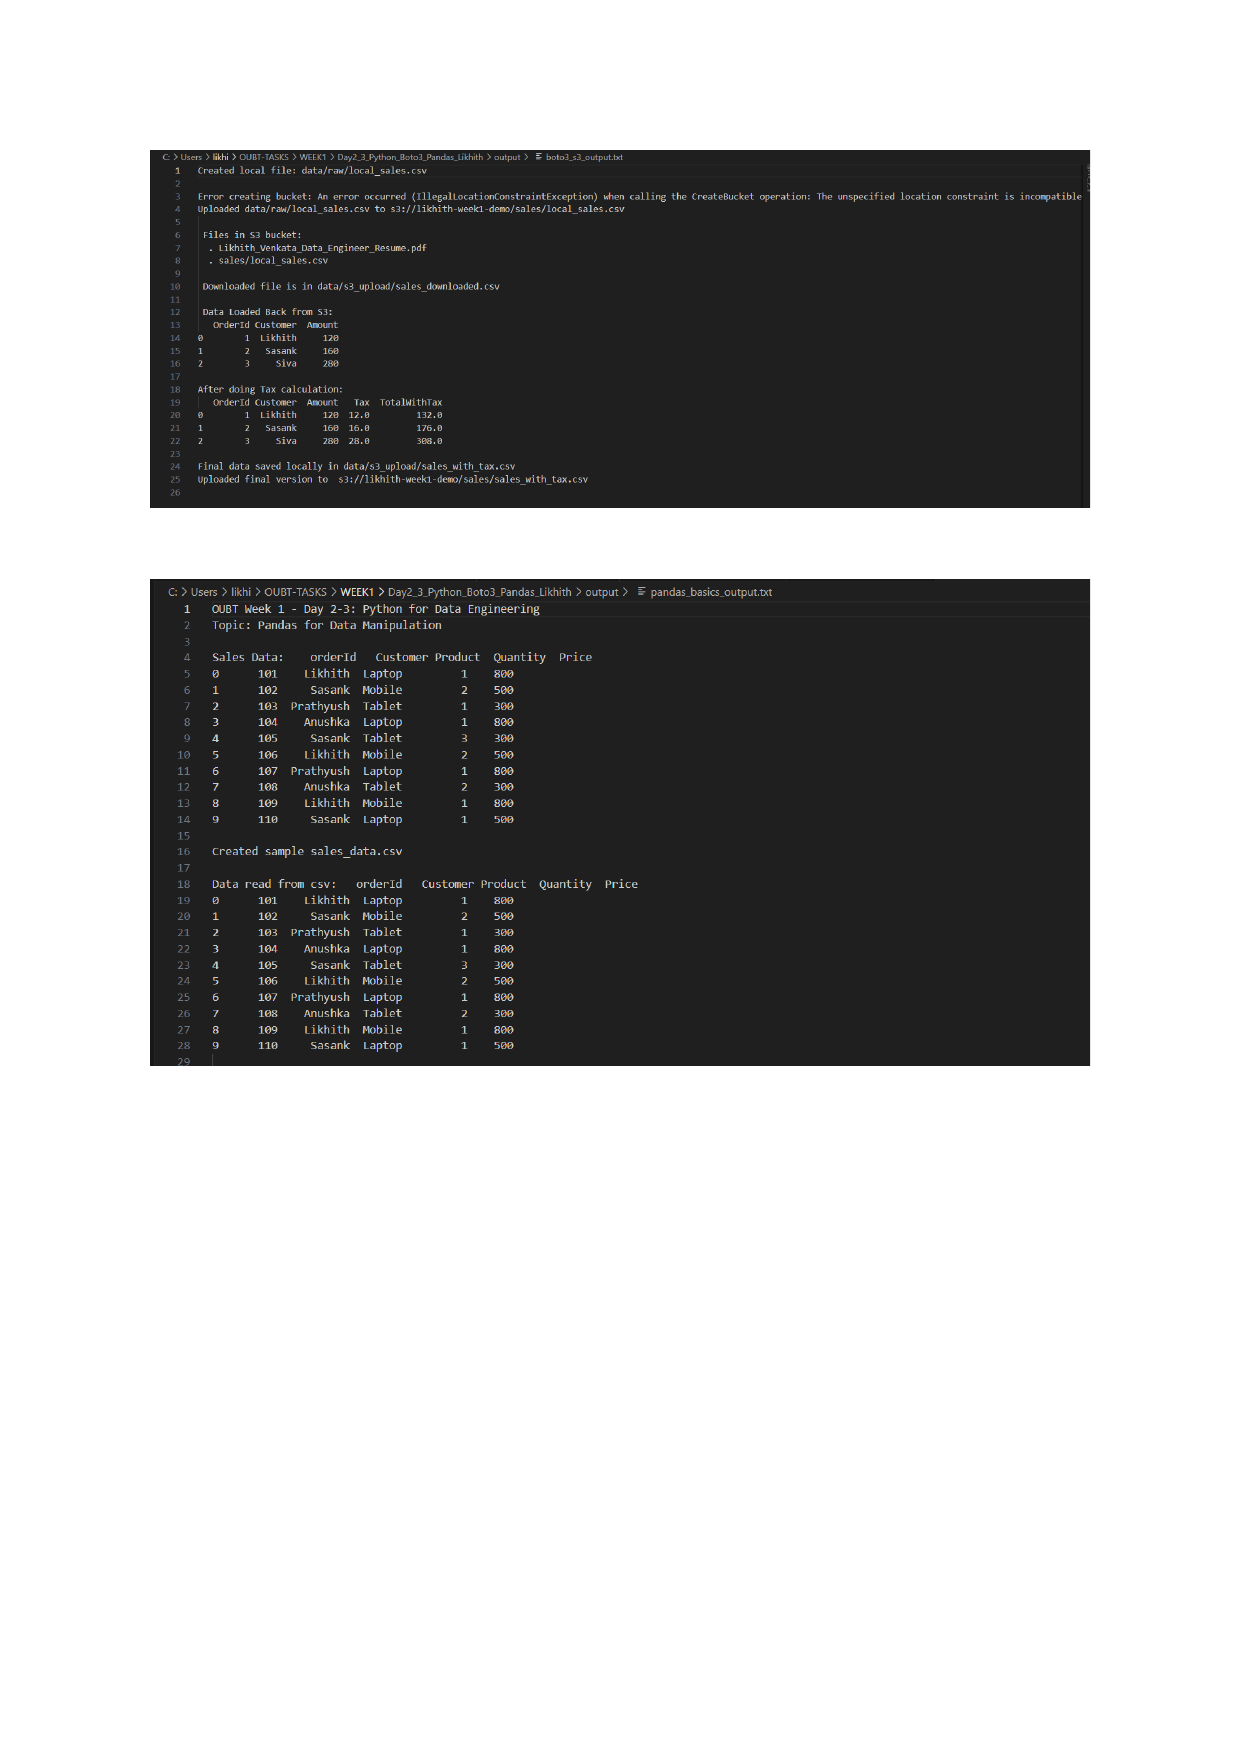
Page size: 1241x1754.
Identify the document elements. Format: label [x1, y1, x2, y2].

picture [150, 150, 1091, 508]
picture [150, 579, 1091, 1066]
